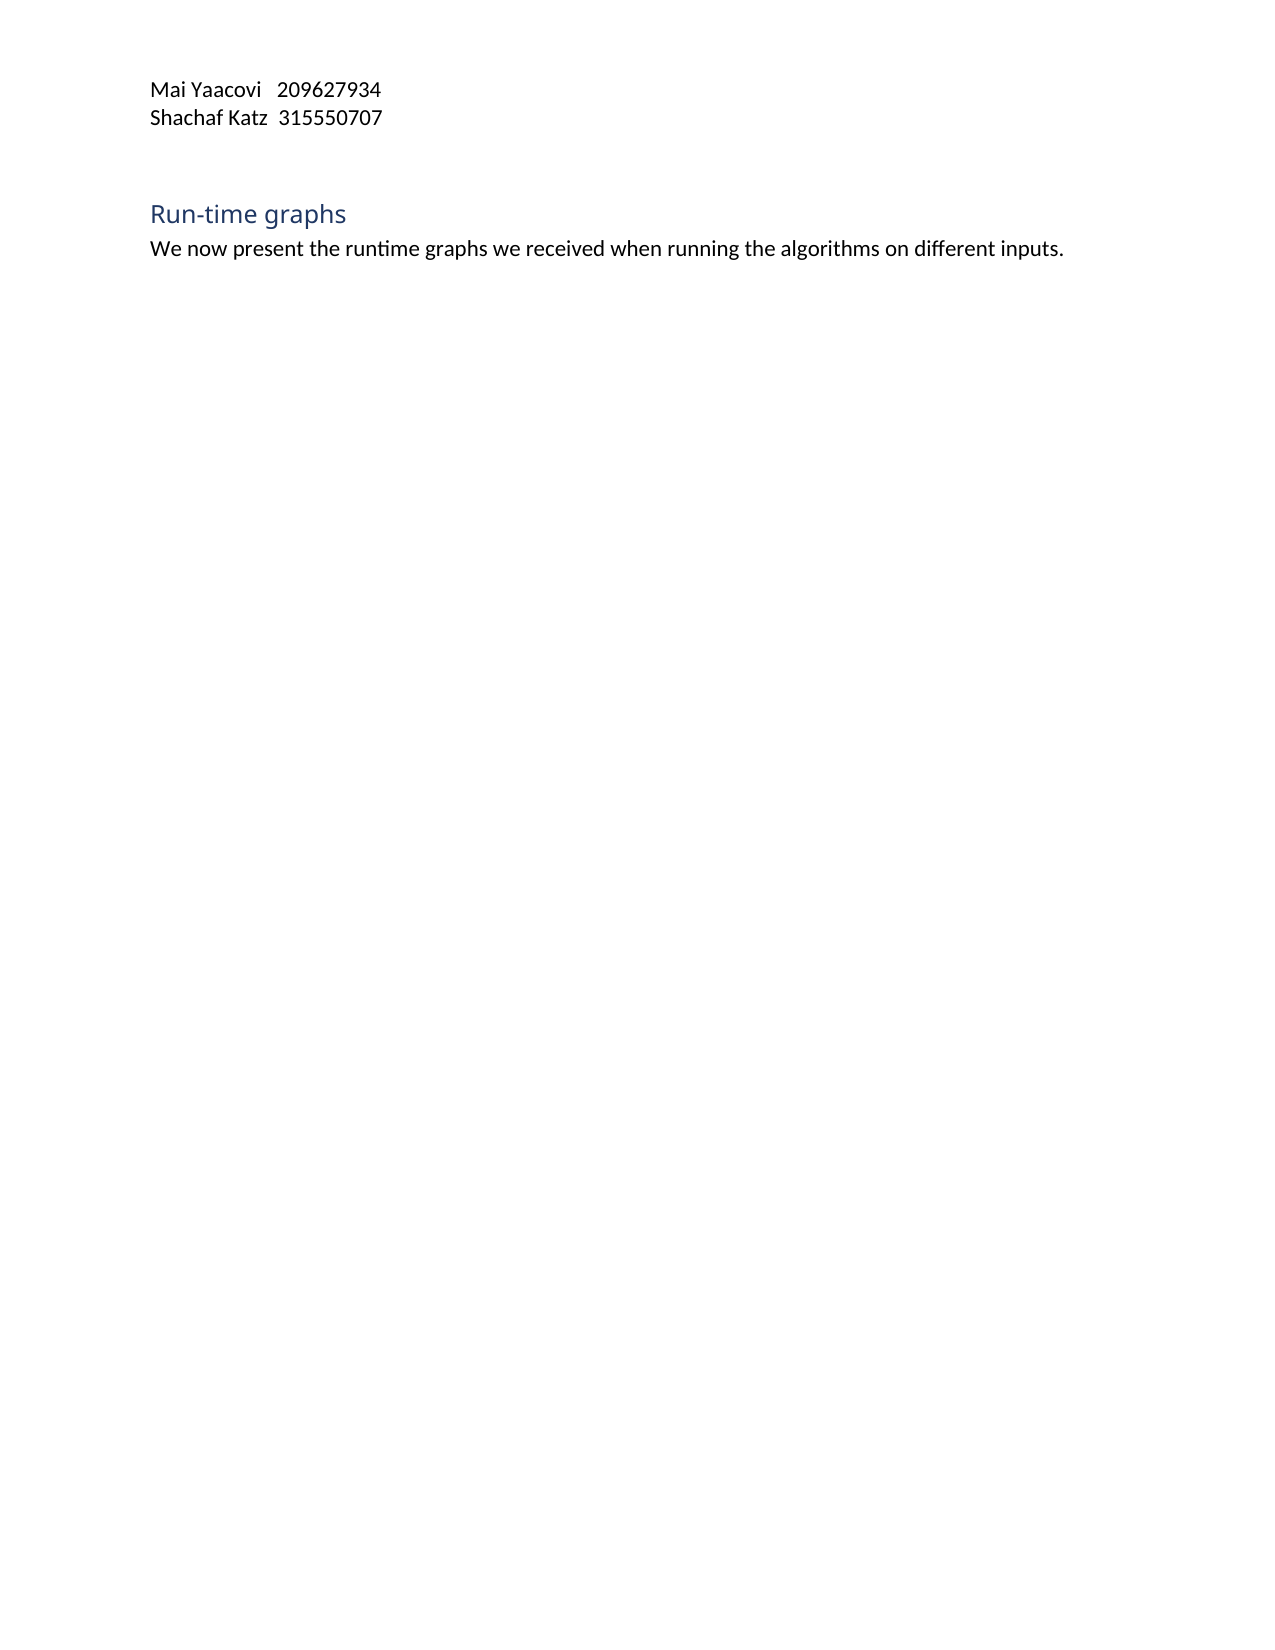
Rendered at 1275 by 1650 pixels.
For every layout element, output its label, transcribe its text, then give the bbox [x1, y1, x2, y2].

text We now present the runtime graphs we received when running the algorithms on different inputs. [150, 234, 1125, 262]
subtitle Run-time graphs [150, 197, 1125, 231]
